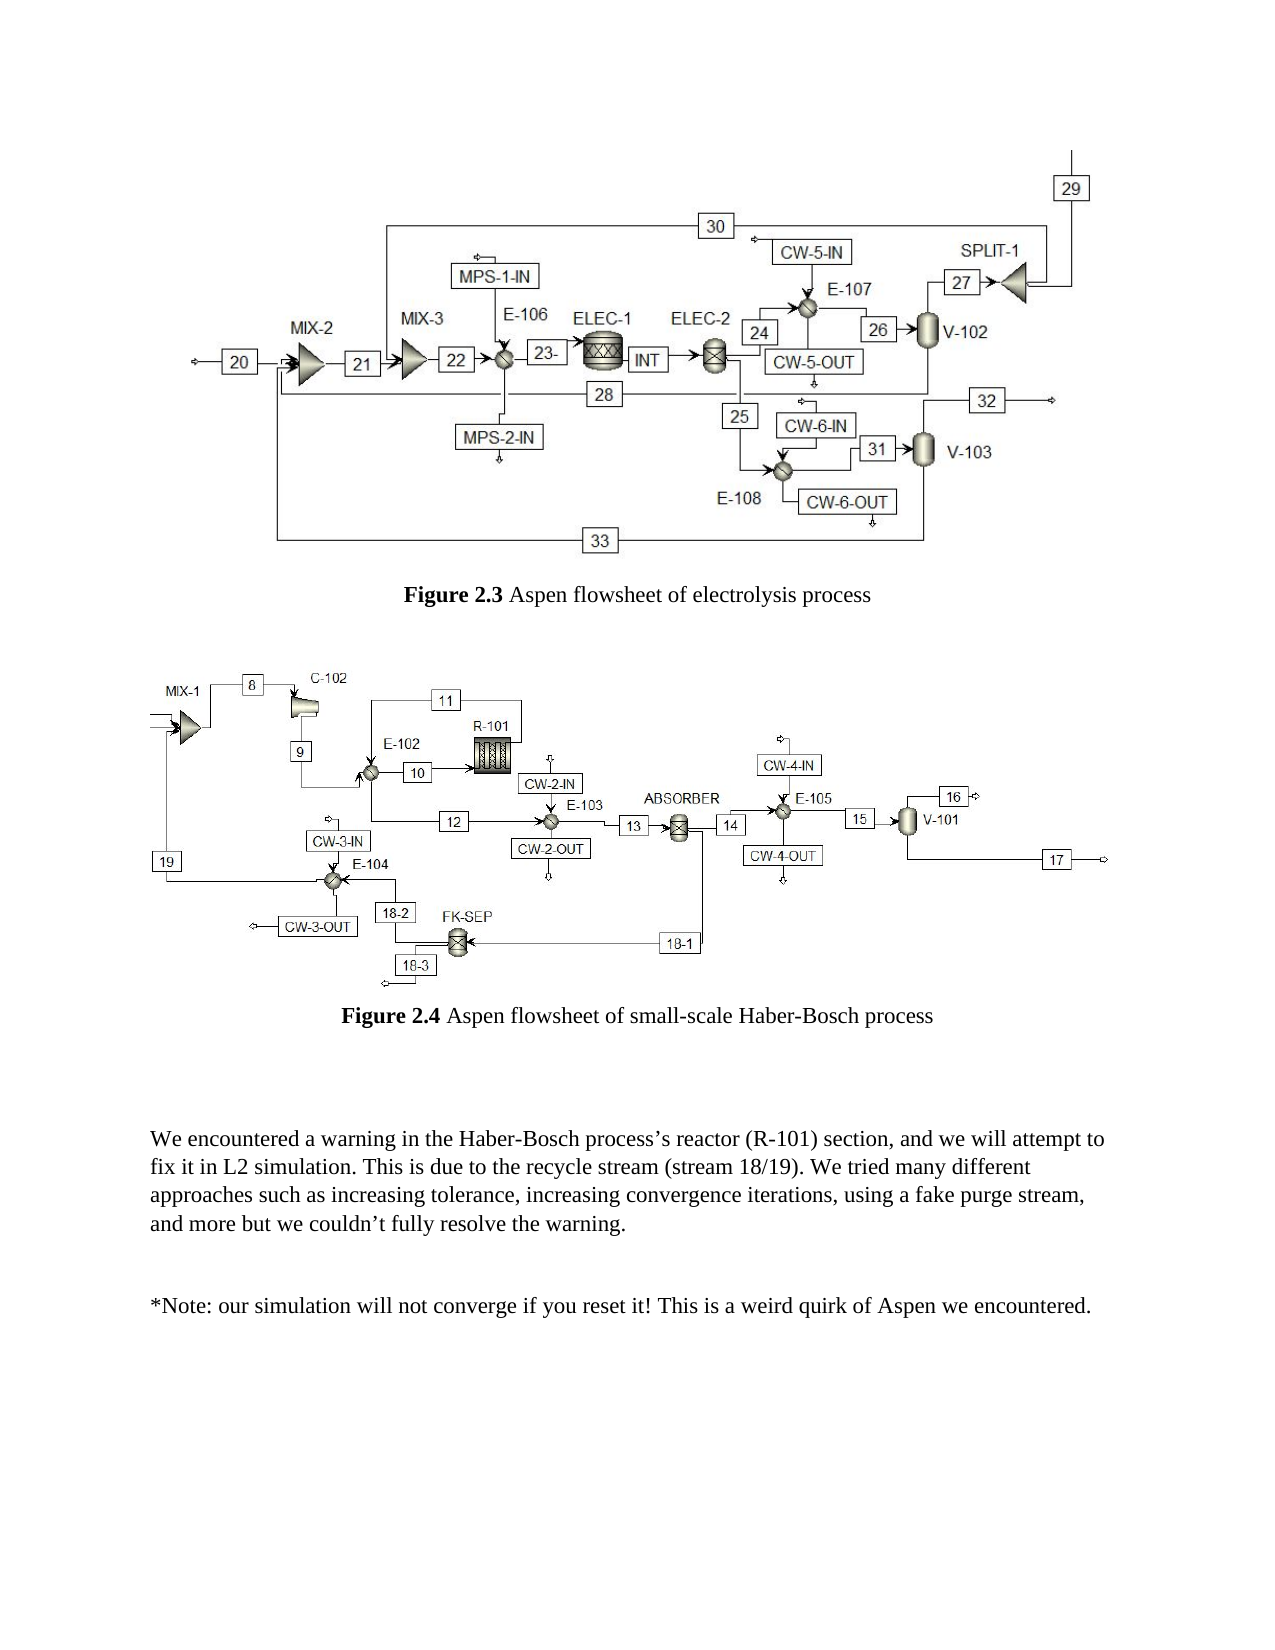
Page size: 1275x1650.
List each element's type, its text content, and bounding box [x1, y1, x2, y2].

text We encountered a warning in the Haber-Bosch process’s reactor (R-101) section, and we will attempt to fix it in L2 simulation. This is due to the recycle stream (stream 18/19). We tried many different approaches such as increasing tolerance, increasing convergence iterations, using a fake purge stream, and more but we couldn’t fully resolve the warning. [150, 1124, 1125, 1236]
picture [183, 150, 1092, 567]
text Figure 2.4 Aspen flowsheet of small-scale Haber-Bosch process [150, 1002, 1125, 1028]
text Figure 2.3 Aspen flowsheet of electrolysis process [150, 581, 1125, 608]
picture [150, 663, 1125, 987]
text *Note: our simulation will not converge if you reset it! This is a weird quirk of Aspen we encountered. [150, 1292, 1125, 1318]
